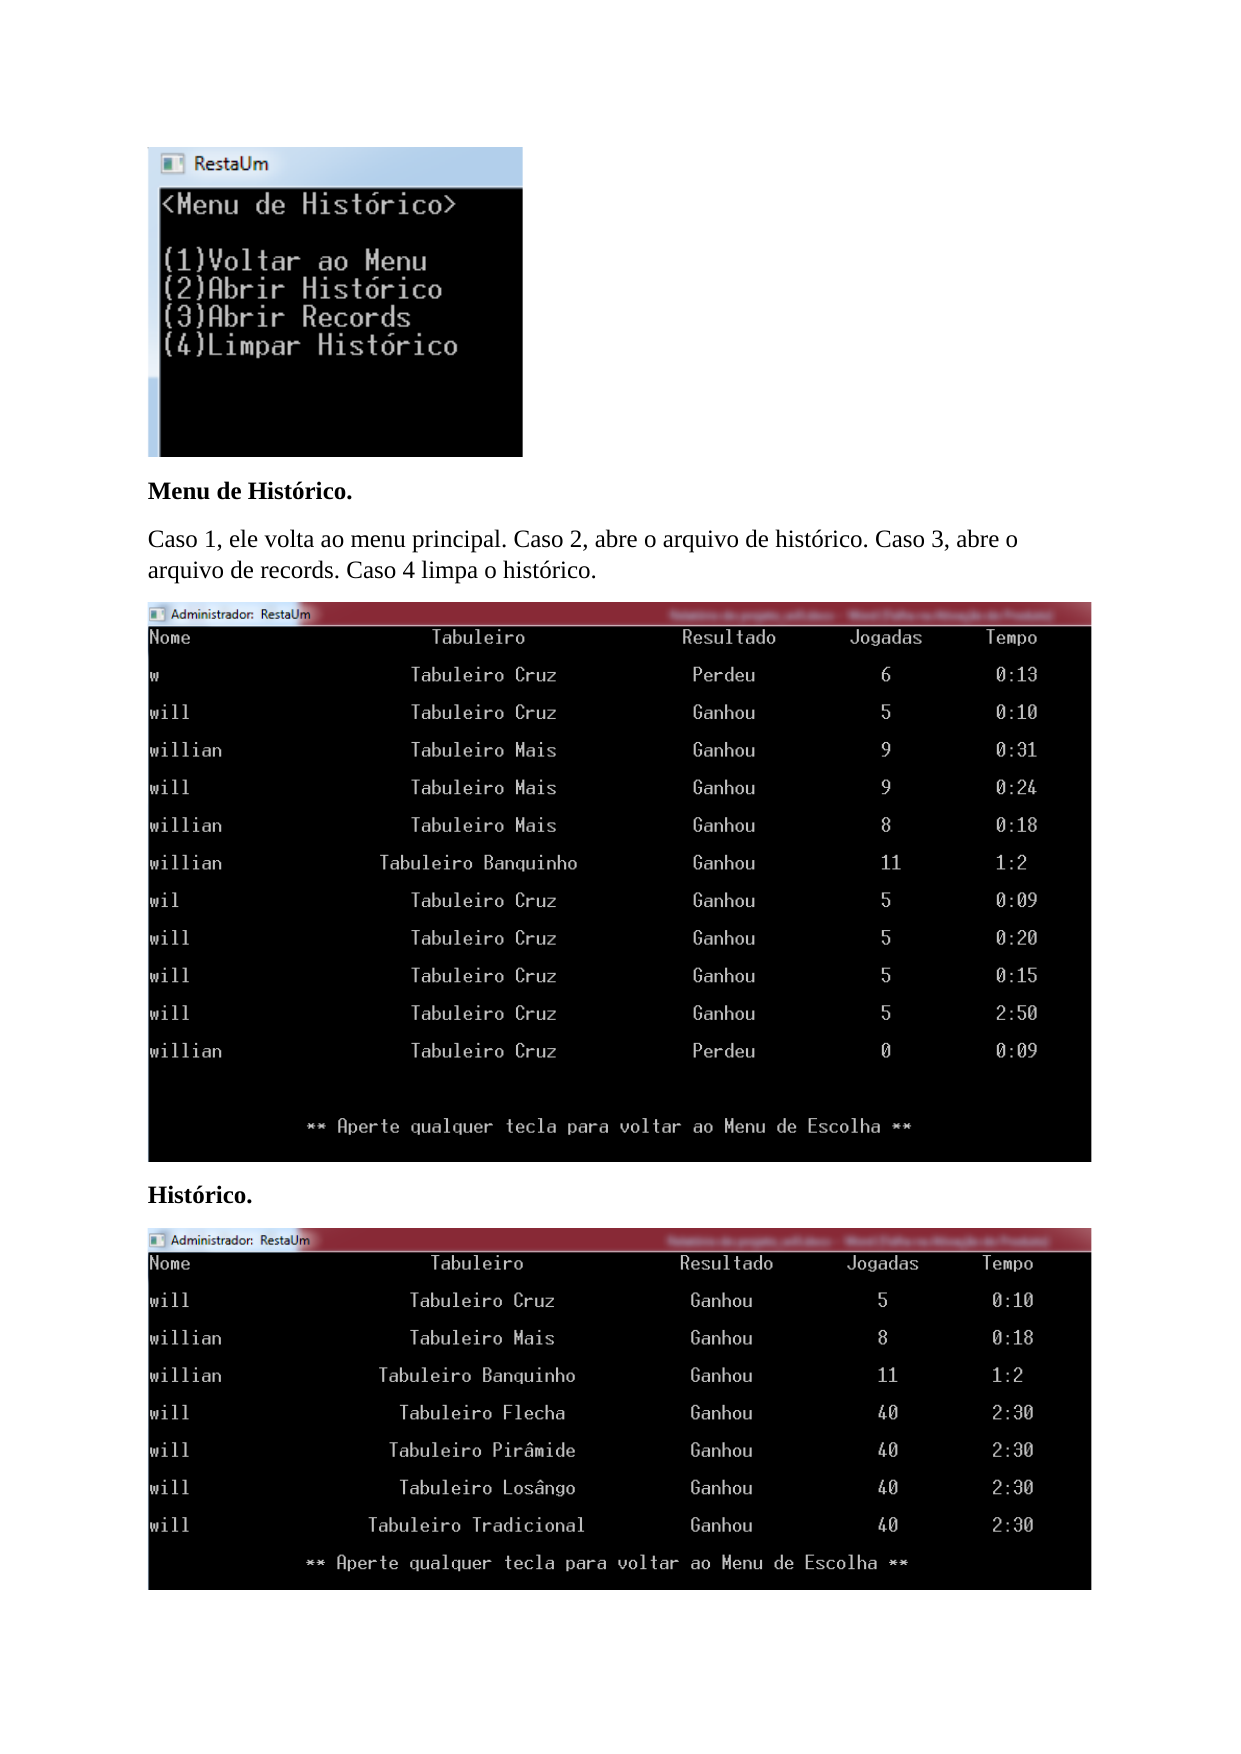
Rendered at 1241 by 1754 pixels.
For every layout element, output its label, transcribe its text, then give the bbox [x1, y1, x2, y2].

picture [147, 602, 1092, 1162]
picture [147, 1228, 1092, 1590]
text Histórico. [148, 1181, 1092, 1209]
text Menu de Histórico. [148, 476, 1092, 505]
picture [147, 147, 523, 457]
text Caso 1, ele volta ao menu principal. Caso 2, abre o arquivo de histórico. Caso 3, abre o arquivo de records. Caso 4 limpa o histórico. [148, 524, 1092, 583]
